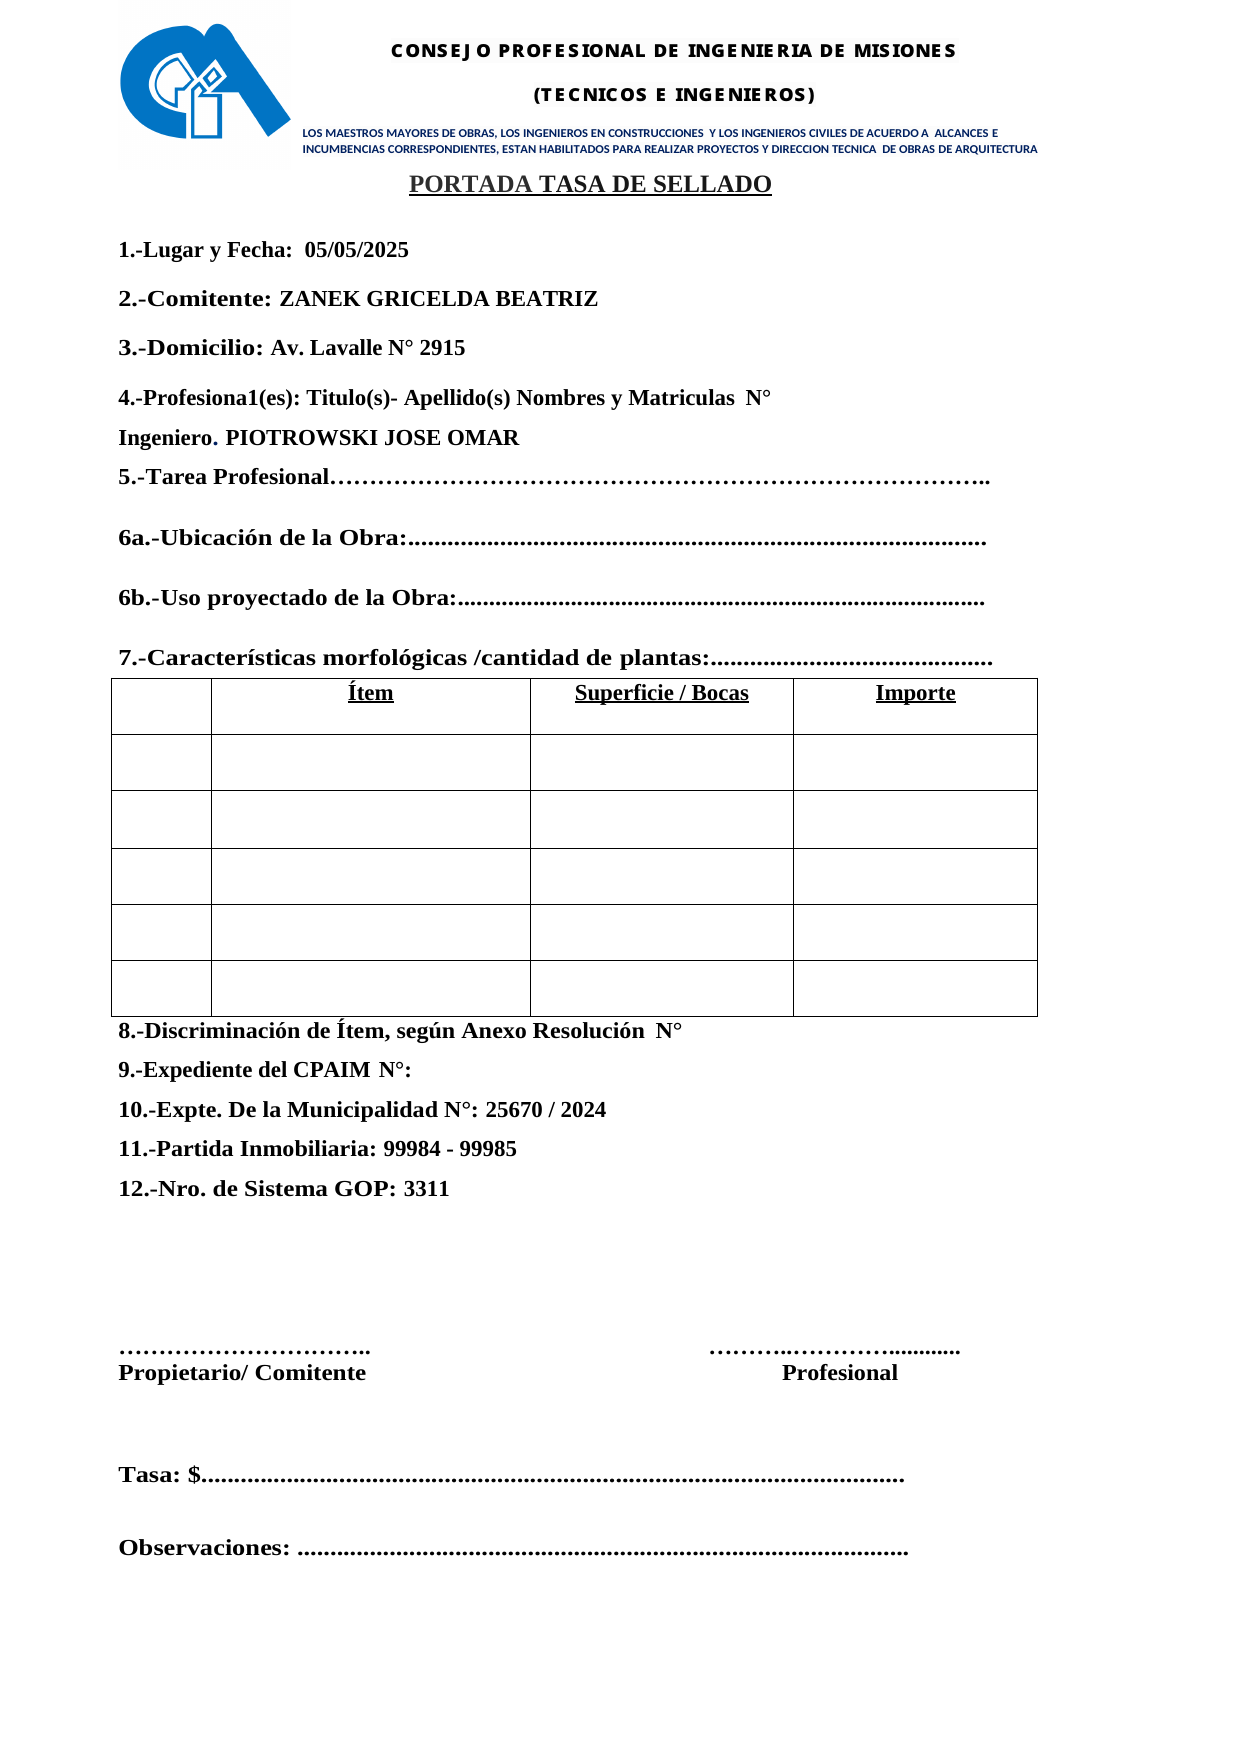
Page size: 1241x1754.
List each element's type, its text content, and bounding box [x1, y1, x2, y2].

table_cell [794, 849, 1037, 903]
table_cell [112, 849, 211, 903]
text 11.-Partida Inmobiliaria: 99984 - 99985 [118, 1135, 1063, 1162]
table_cell [531, 849, 793, 903]
table_cell [212, 905, 530, 960]
table_cell [112, 961, 211, 1016]
text 5.-Tarea Profesional……………………………………………………………………….. [118, 463, 1063, 490]
table_cell [531, 905, 793, 960]
text 3.-Domicilio: Av. Lavalle N° 2915 [118, 334, 1063, 361]
text 6b.-Uso proyectado de la Obra:.................................................................................... [118, 584, 1063, 610]
table_cell [212, 735, 530, 790]
text 1.-Lugar y Fecha: 05/05/2025 [118, 236, 1063, 263]
table_cell [531, 791, 793, 847]
table_cell [112, 791, 211, 847]
text 7.-Características morfológicas /cantidad de plantas:........................................... [118, 644, 1063, 671]
text 12.-Nro. de Sistema GOP: 3311 [118, 1175, 1063, 1201]
table_header Ítem [212, 679, 530, 734]
title PORTADA TASA DE SELLADO [118, 169, 1063, 198]
picture [118, 0, 292, 170]
table_header Importe [794, 679, 1037, 734]
text 8.-Discriminación de Ítem, según Anexo Resolución N° [118, 710, 1063, 1043]
table_cell [112, 735, 211, 790]
table_header [112, 679, 211, 734]
table_cell [531, 735, 793, 790]
text Tasa: $........................................................................................................... [118, 1461, 1063, 1487]
table_cell [794, 791, 1037, 847]
table_cell [112, 905, 211, 960]
text Ingeniero. PIOTROWSKI JOSE OMAR [118, 424, 1063, 450]
text ………………………….. ………..…………............ [118, 1333, 1063, 1359]
text Propietario/ Comitente Profesional [118, 1359, 1063, 1386]
table_cell [212, 791, 530, 847]
text 2.-Comitente: ZANEK GRICELDA BEATRIZ [118, 285, 1063, 312]
text 4.-Profesiona1(es): Titulo(s)- Apellido(s) Nombres y Matriculas N° [118, 384, 1063, 411]
table_cell [794, 905, 1037, 960]
table_cell [212, 849, 530, 903]
table_cell [794, 735, 1037, 790]
text Observaciones: ............................................................................................. [118, 1533, 1063, 1560]
text 10.-Expte. De la Municipalidad N°: 25670 / 2024 [118, 1096, 1063, 1122]
table_cell [531, 961, 793, 1016]
table_cell [212, 961, 530, 1016]
text 9.-Expediente del CPAIM N°: [118, 1056, 1063, 1083]
text 6a.-Ubicación de la Obra:........................................................................................ [118, 524, 1063, 550]
table_header Superficie / Bocas [531, 679, 793, 734]
table_cell [794, 961, 1037, 1016]
